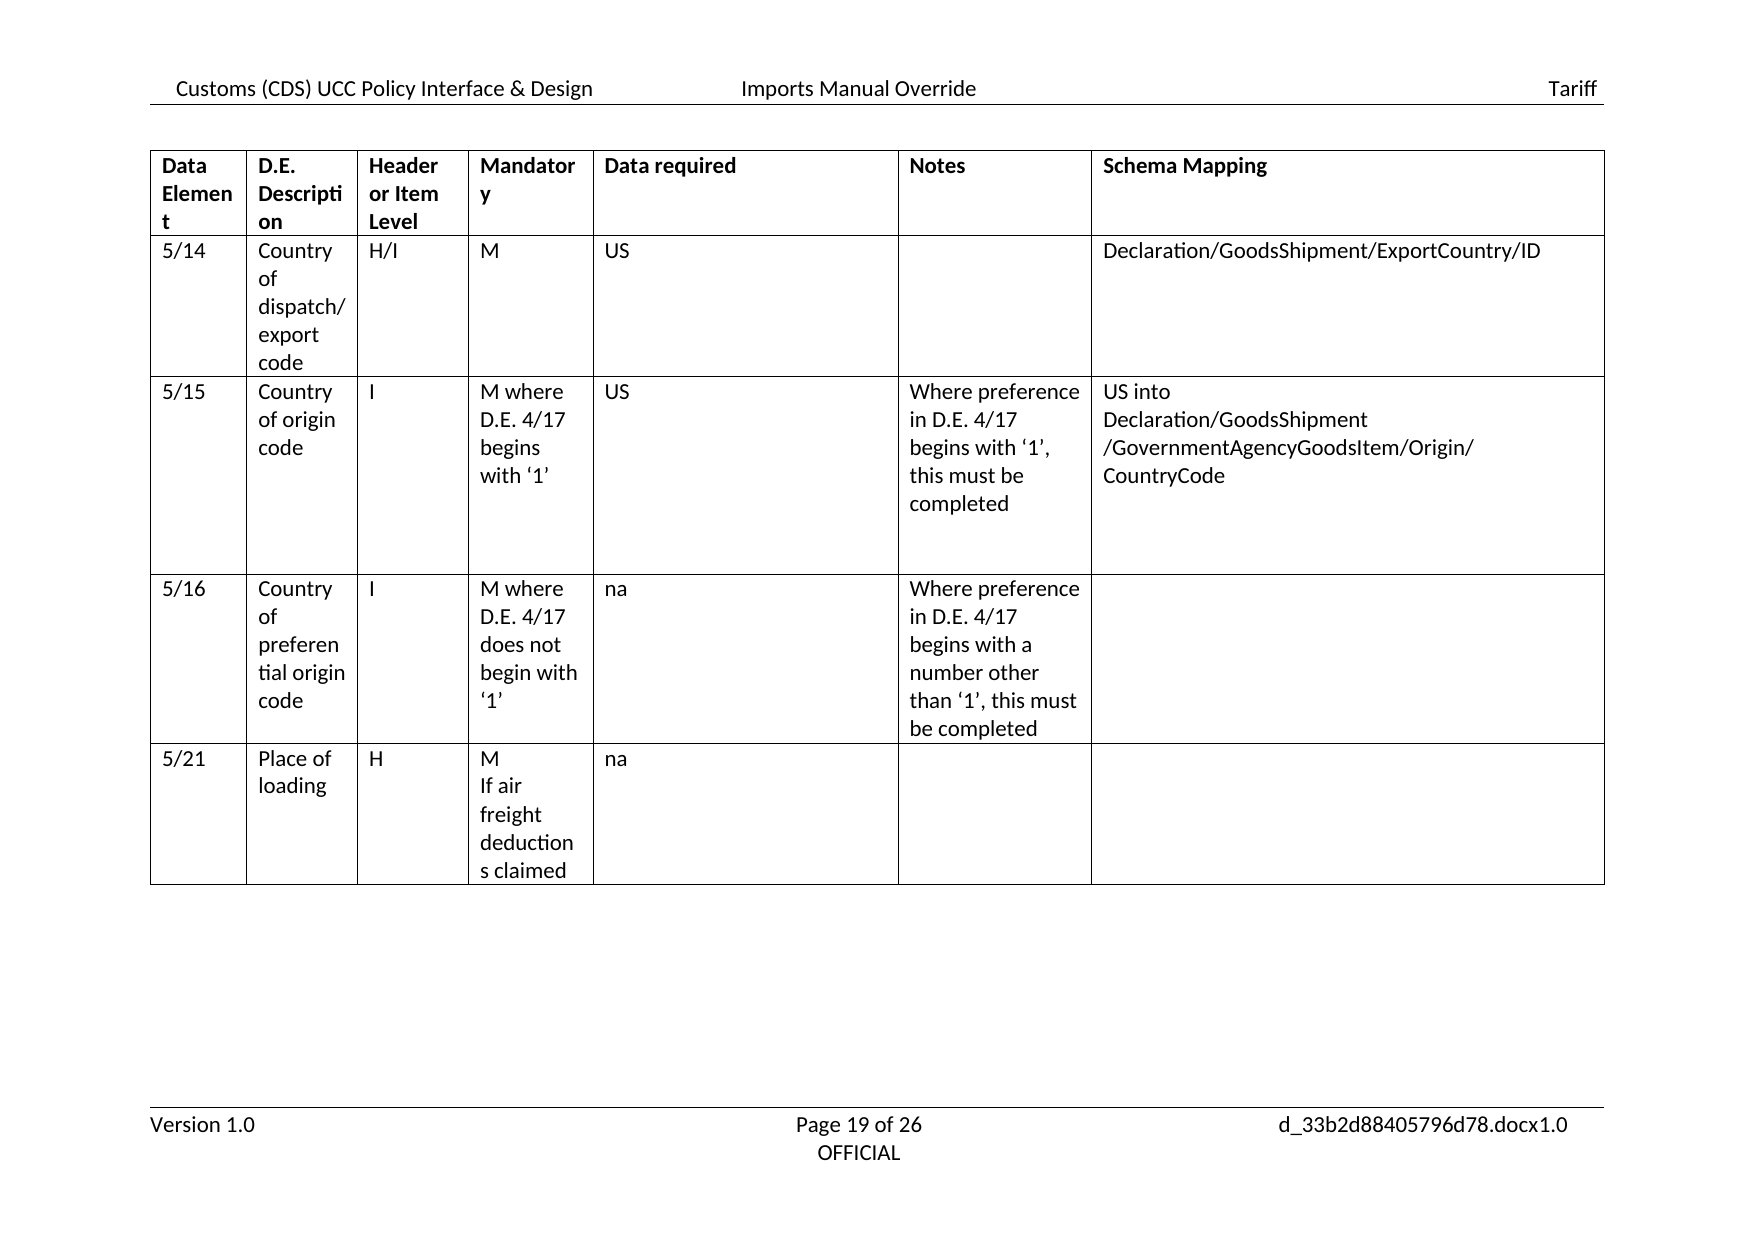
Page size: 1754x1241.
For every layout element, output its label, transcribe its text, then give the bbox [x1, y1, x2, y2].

table_cell H [358, 744, 468, 884]
table_cell Country of dispatch/ export code [247, 236, 357, 376]
table_cell Declaration/GoodsShipment/ExportCountry/ID [1092, 236, 1604, 376]
table_cell M where D.E. 4/17 begins with ‘1’ [469, 377, 593, 573]
table_header Notes [899, 151, 1091, 235]
table_cell 5/14 [151, 236, 246, 376]
table_cell M [469, 236, 593, 376]
table_header Data Element [151, 151, 246, 235]
table_header Header or Item Level [358, 151, 468, 235]
table_header Data required [594, 151, 898, 235]
table_cell US [594, 236, 898, 376]
table_cell H/I [358, 236, 468, 376]
table_cell I [358, 377, 468, 573]
table_cell Country of preferential origin code [247, 575, 357, 743]
table_cell na [594, 744, 898, 884]
table_cell Where preference in D.E. 4/17 begins with ‘1’, this must be completed [899, 377, 1091, 573]
table_cell US into Declaration/GoodsShipment /GovernmentAgencyGoodsItem/Origin/CountryCode [1092, 377, 1604, 573]
table_cell [899, 236, 1091, 376]
table_cell 5/15 [151, 377, 246, 573]
table_cell US [594, 377, 898, 573]
table_cell na [594, 575, 898, 743]
table_cell [1092, 744, 1604, 884]
table_cell Country of origin code [247, 377, 357, 573]
table_cell Where preference in D.E. 4/17 begins with a number other than ‘1’, this must be completed [899, 575, 1091, 743]
table_header Schema Mapping [1092, 151, 1604, 235]
table_cell [899, 744, 1091, 884]
table_header D.E. Description [247, 151, 357, 235]
table_cell 5/16 [151, 575, 246, 743]
table_cell M where D.E. 4/17 does not begin with ‘1’ [469, 575, 593, 743]
table_cell Place of loading [247, 744, 357, 884]
table_cell [1092, 575, 1604, 743]
table_cell 5/21 [151, 744, 246, 884]
table_cell I [358, 575, 468, 743]
table_cell M If air freight deductions claimed [469, 744, 593, 884]
table_header Mandatory [469, 151, 593, 235]
